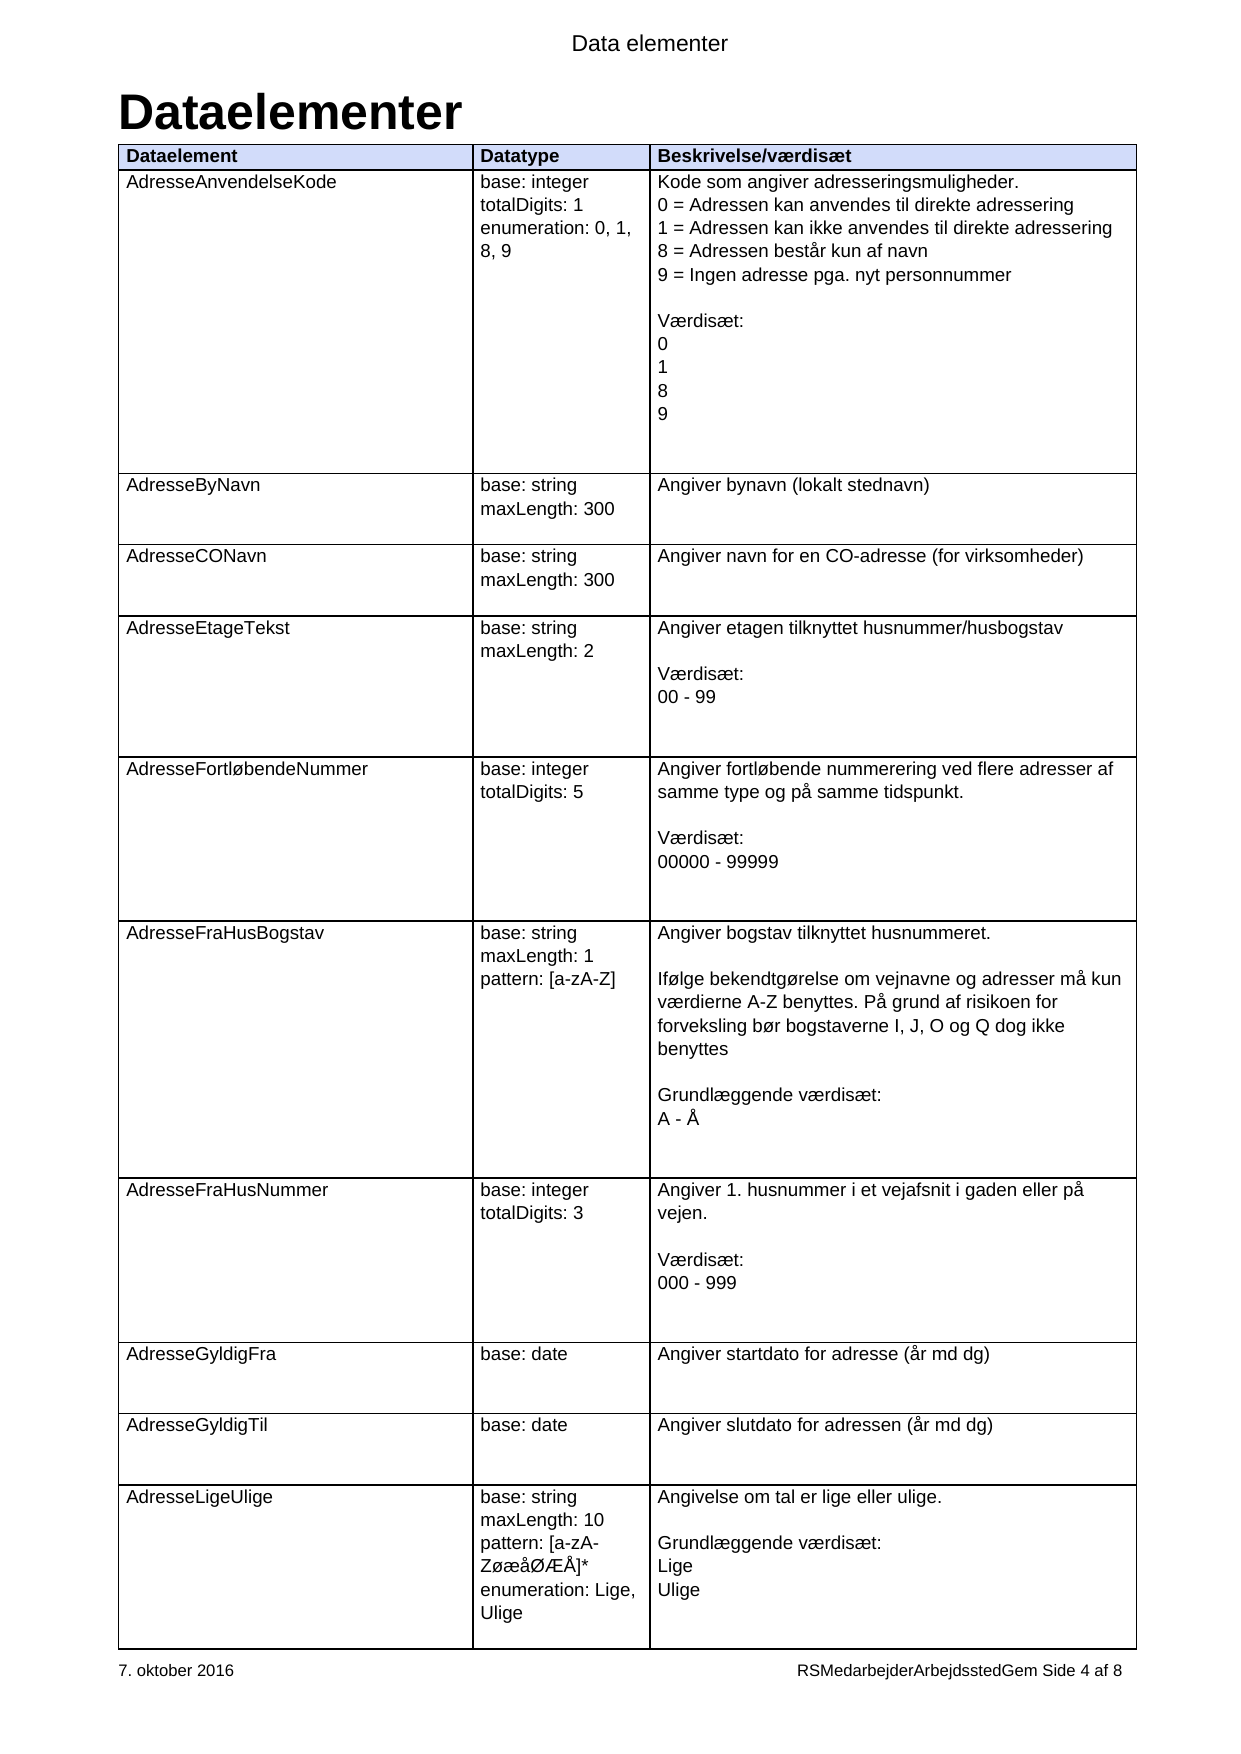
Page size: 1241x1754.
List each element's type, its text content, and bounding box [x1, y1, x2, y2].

table_cell Angiver startdato for adresse (år md dg) [651, 1343, 1136, 1413]
table_cell base: string maxLength: 300 [474, 474, 649, 544]
table_header Datatype [474, 145, 649, 169]
table_cell AdresseEtageTekst [119, 617, 472, 756]
table_cell base: integer totalDigits: 3 [474, 1179, 649, 1341]
table_cell base: string maxLength: 2 [474, 617, 649, 756]
table_cell base: date [474, 1414, 649, 1484]
text Dataelementer [118, 82, 1181, 140]
table_cell AdresseByNavn [119, 474, 472, 544]
table_cell AdresseFraHusBogstav [119, 922, 472, 1177]
table_cell Angiver bogstav tilknyttet husnummeret. Ifølge bekendtgørelse om vejnavne og adresser må kun værdierne A-Z benyttes. På grund af risikoen for forveksling bør bogstaverne I, J, O og Q dog ikke benyttes Grundlæggende værdisæt: A - Å [651, 922, 1136, 1177]
table_cell AdresseAnvendelseKode [119, 171, 472, 472]
table_header Dataelement [119, 145, 472, 169]
table_cell AdresseFraHusNummer [119, 1179, 472, 1341]
table_cell Angiver bynavn (lokalt stednavn) [651, 474, 1136, 544]
table_cell AdresseFortløbendeNummer [119, 758, 472, 920]
table_header Beskrivelse/værdisæt [651, 145, 1136, 169]
table_cell base: string maxLength: 300 [474, 545, 649, 615]
table_cell Angiver 1. husnummer i et vejafsnit i gaden eller på vejen. Værdisæt: 000 - 999 [651, 1179, 1136, 1341]
table_cell Angiver etagen tilknyttet husnummer/husbogstav Værdisæt: 00 - 99 [651, 617, 1136, 756]
table_cell base: string maxLength: 1 pattern: [a-zA-Z] [474, 922, 649, 1177]
table_cell base: date [474, 1343, 649, 1413]
table_cell Angiver fortløbende nummerering ved flere adresser af samme type og på samme tidspunkt. Værdisæt: 00000 - 99999 [651, 758, 1136, 920]
table_cell Angiver navn for en CO-adresse (for virksomheder) [651, 545, 1136, 615]
table_cell AdresseCONavn [119, 545, 472, 615]
table_cell AdresseLigeUlige [119, 1486, 472, 1648]
table_cell AdresseGyldigFra [119, 1343, 472, 1413]
table_cell AdresseGyldigTil [119, 1414, 472, 1484]
table_cell Angiver slutdato for adressen (år md dg) [651, 1414, 1136, 1484]
table_cell Kode som angiver adresseringsmuligheder. 0 = Adressen kan anvendes til direkte adressering 1 = Adressen kan ikke anvendes til direkte adressering 8 = Adressen består kun af navn 9 = Ingen adresse pga. nyt personnummer Værdisæt: 0 1 8 9 [651, 171, 1136, 472]
table_cell Angivelse om tal er lige eller ulige. Grundlæggende værdisæt: Lige Ulige [651, 1486, 1136, 1648]
table_cell base: string maxLength: 10 pattern: [a-zA-ZøæåØÆÅ]* enumeration: Lige, Ulige [474, 1486, 649, 1648]
table_cell base: integer totalDigits: 1 enumeration: 0, 1, 8, 9 [474, 171, 649, 472]
table_cell base: integer totalDigits: 5 [474, 758, 649, 920]
